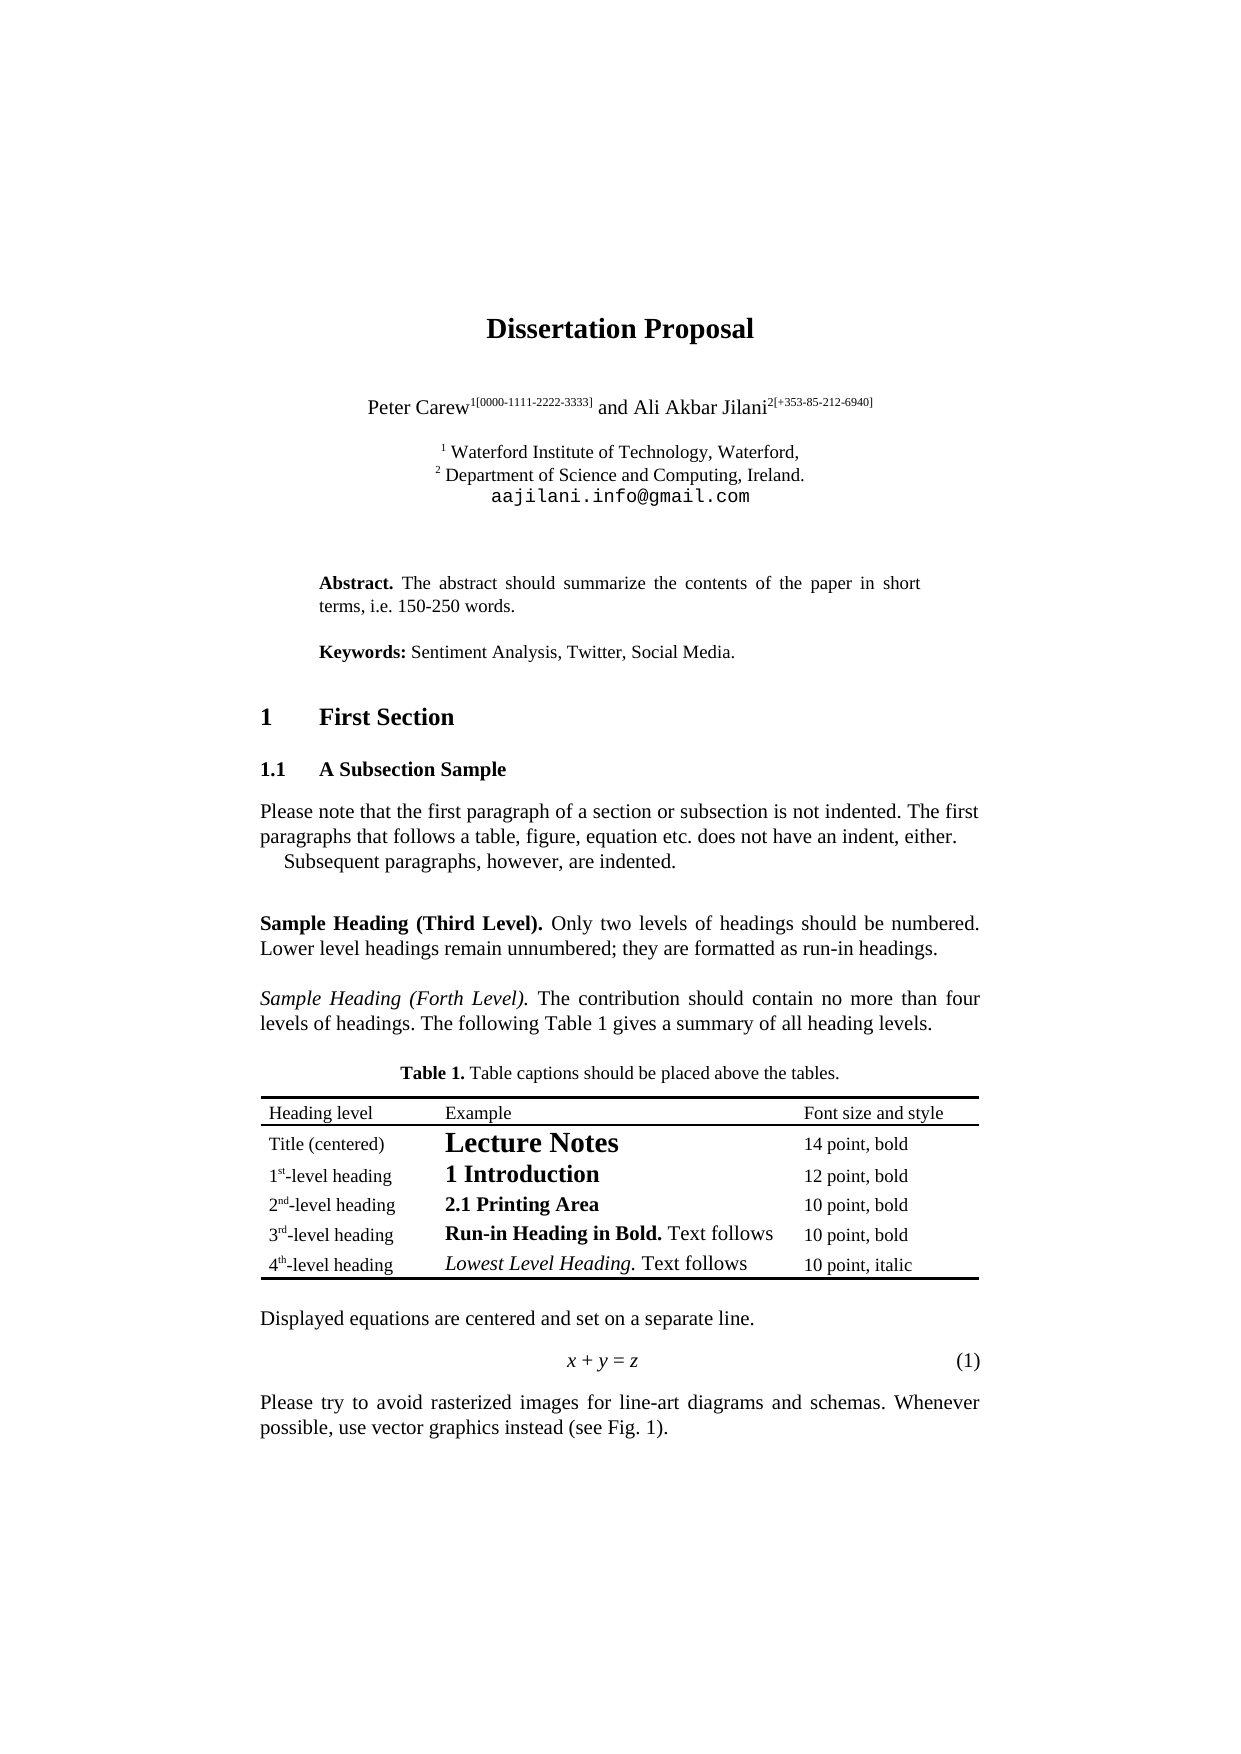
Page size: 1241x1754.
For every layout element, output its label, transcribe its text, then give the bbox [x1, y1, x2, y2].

table_cell 10 point, bold [796, 1189, 979, 1218]
table_header Heading level [261, 1099, 437, 1124]
text Displayed equations are centered and set on a separate line. [260, 1305, 980, 1330]
table_cell 2nd-level heading [261, 1189, 437, 1218]
subtitle First Section [260, 700, 980, 731]
text Peter Carew1[0000-1111-2222-3333] and Ali Akbar Jilani2[+353-85-212-6940] [260, 394, 980, 419]
text Subsequent paragraphs, however, are indented. [260, 848, 980, 873]
table_header Example [438, 1099, 796, 1124]
table_cell Lowest Level Heading. Text follows [438, 1248, 796, 1277]
text 2 Department of Science and Computing, Ireland. aajilani.info@gmail.com [260, 462, 980, 508]
table_cell 2.1 Printing Area [438, 1189, 796, 1218]
text Keywords: Sentiment Analysis, Twitter, Social Media. [319, 639, 921, 662]
table_cell Run-in Heading in Bold. Text follows [438, 1218, 796, 1248]
subtitle Sample Heading (Third Level). Only two levels of headings should be numbered. Lower level headings remain unnumbered; they are formatted as run-in headings. [260, 910, 980, 960]
text Table 1. Table captions should be placed above the tables. [260, 1060, 980, 1083]
title Dissertation Proposal [260, 307, 980, 344]
text Please try to avoid rasterized images for line-art diagrams and schemas. Whenever possible, use vector graphics instead (see Fig. 1). [260, 1389, 980, 1439]
table_cell Title (centered) [261, 1126, 437, 1159]
table_cell 3rd-level heading [261, 1218, 437, 1248]
table_cell 1 Introduction [438, 1159, 796, 1188]
table_cell 14 point, bold [796, 1126, 979, 1159]
subtitle A Subsection Sample [260, 756, 980, 781]
table_cell 10 point, bold [796, 1218, 979, 1248]
table_cell 12 point, bold [796, 1159, 979, 1188]
text Please note that the first paragraph of a section or subsection is not indented. The first paragraphs that follows a table, figure, equation etc. does not have an indent, either. [260, 798, 980, 848]
table_cell Lecture Notes [438, 1126, 796, 1159]
table_header Font size and style [796, 1099, 979, 1124]
table_cell 4th-level heading [261, 1248, 437, 1277]
table_cell 1st-level heading [261, 1159, 437, 1188]
table_cell 10 point, italic [796, 1248, 979, 1277]
subtitle Sample Heading (Forth Level). The contribution should contain no more than four levels of headings. The following Table 1 gives a summary of all heading levels. [260, 985, 980, 1035]
text 1 Waterford Institute of Technology, Waterford, [260, 439, 980, 462]
text Abstract. The abstract should summarize the contents of the paper in short terms, i.e. 150-250 words. [319, 571, 921, 617]
